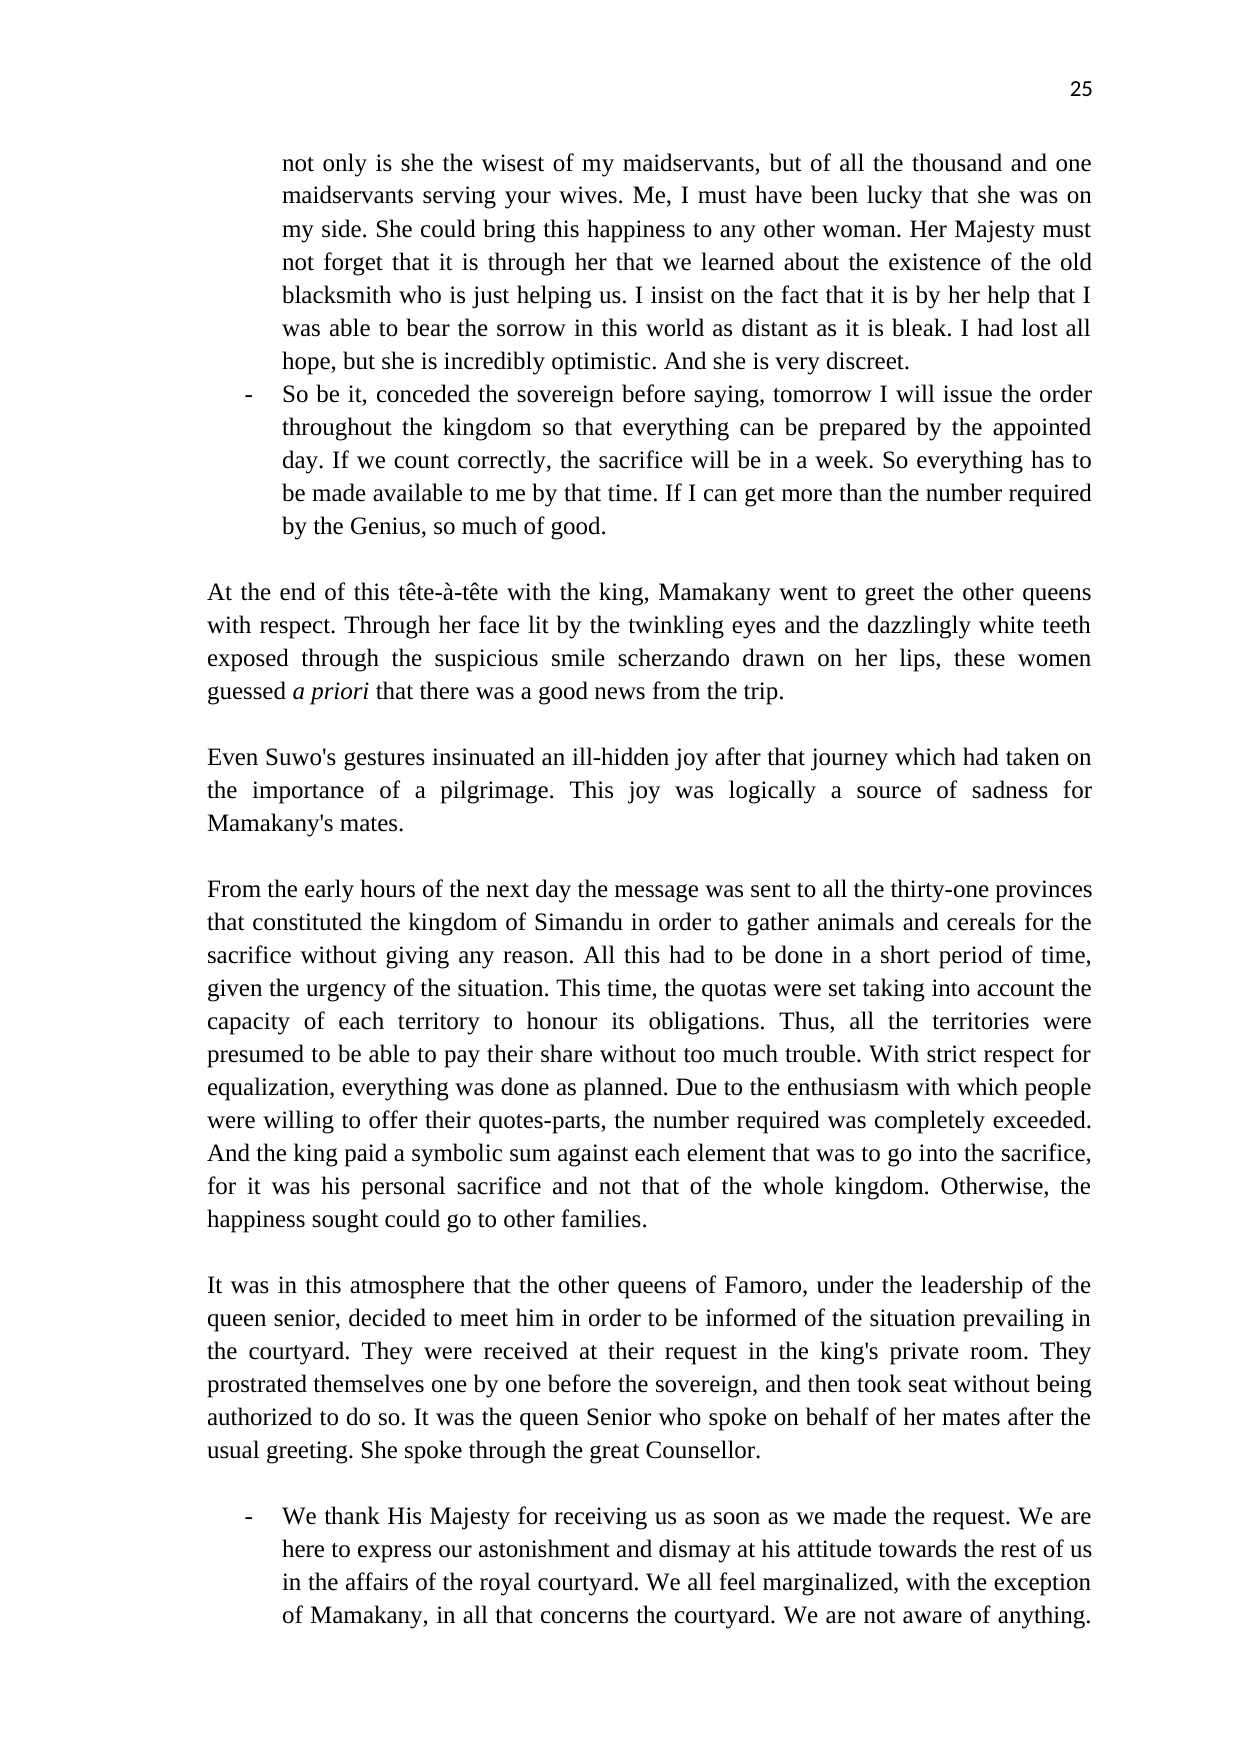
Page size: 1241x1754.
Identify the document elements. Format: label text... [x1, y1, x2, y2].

text It was in this atmosphere that the other queens of Famoro, under the leadership of the queen senior, decided to meet him in order to be informed of the situation prevailing in the courtyard. They were received at their request in the king's private room. They prostrated themselves one by one before the sovereign, and then took seat without being authorized to do so. It was the queen Senior who spoke on behalf of her mates after the usual greeting. She spoke through the great Counsellor. [207, 1270, 1093, 1464]
text From the early hours of the next day the message was sent to all the thirty-one provinces that constituted the kingdom of Simandu in order to gather animals and cereals for the sacrifice without giving any reason. All this had to be done in a short period of time, given the urgency of the situation. This time, the quotas were set taking into account the capacity of each territory to honour its obligations. Thus, all the territories were presumed to be able to pay their share without too much trouble. With strict respect for equalization, everything was done as planned. Due to the enthusiasm with which people were willing to offer their quotes-parts, the number required was completely exceeded. And the king paid a symbolic sum against each element that was to go into the sacrifice, for it was his personal sacrifice and not that of the whole kingdom. Otherwise, the happiness sought could go to other families. [207, 874, 1093, 1233]
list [244, 148, 1093, 374]
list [244, 1501, 1093, 1629]
text Even Suwo's ​​gestures insinuated an ill-hidden joy after that journey which had taken on the importance of a pilgrimage. This joy was logically a source of sadness for Mamakany's mates. [207, 742, 1093, 837]
list So be it, conceded the sovereign before saying, tomorrow I will issue the order throughout the kingdom so that everything can be prepared by the appointed day. If we count correctly, the sacrifice will be in a week. So everything has to be made available to me by that time. If I can get more than the number required by the Genius, so much of good. [244, 379, 1093, 539]
text At the end of this tête-à-tête with the king, Mamakany went to greet the other queens with respect. Through her face lit by the twinkling eyes and the dazzlingly white teeth exposed through the suspicious smile scherzando drawn on her lips, these women guessed a priori that there was a good news from the trip. [207, 577, 1093, 705]
